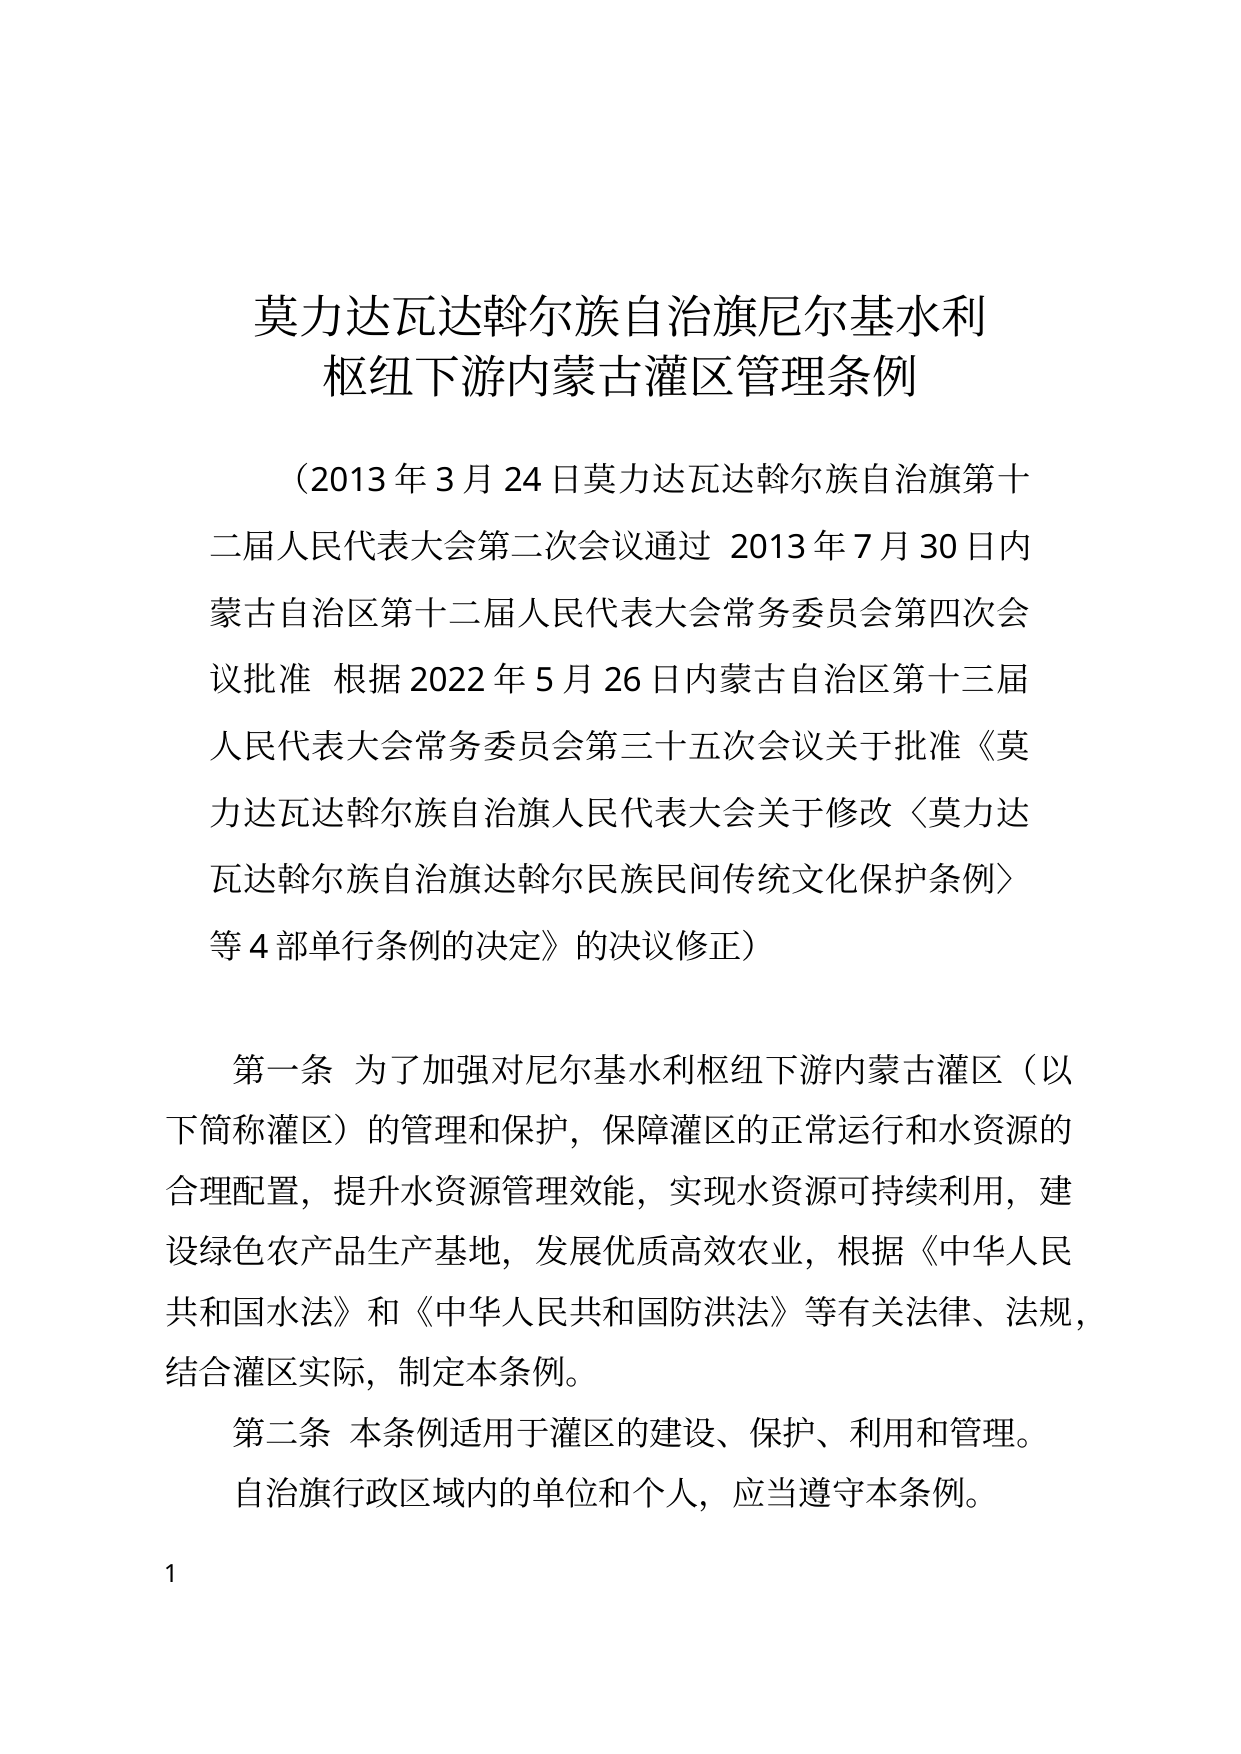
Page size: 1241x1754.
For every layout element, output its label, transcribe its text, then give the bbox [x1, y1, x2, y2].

text 第二条 本条例适用于灌区的建设、保护、利用和管理。 [165, 1397, 1075, 1457]
text 莫力达瓦达斡尔族自治旗尼尔基水利 [165, 285, 1075, 345]
text （2013年3月24日莫力达瓦达斡尔族自治旗第十二届人民代表大会第二次会议通过 2013年7月30日内蒙古自治区第十二届人民代表大会常务委员会第四次会议批准 根据2022年5月26日内蒙古自治区第十三届人民代表大会常务委员会第三十五次会议关于批准《莫力达瓦达斡尔族自治旗人民代表大会关于修改〈莫力达瓦达斡尔族自治旗达斡尔民族民间传统文化保护条例〉等4部单行条例的决定》的决议修正） [209, 438, 1031, 972]
text 自治旗行政区域内的单位和个人，应当遵守本条例。 [165, 1457, 1075, 1517]
text 第一条 为了加强对尼尔基水利枢纽下游内蒙古灌区（以下简称灌区）的管理和保护，保障灌区的正常运行和水资源的合理配置，提升水资源管理效能，实现水资源可持续利用，建设绿色农产品生产基地，发展优质高效农业，根据《中华人民共和国水法》和《中华人民共和国防洪法》等有关法律、法规，结合灌区实际，制定本条例。 [165, 1034, 1075, 1397]
text 枢纽下游内蒙古灌区管理条例 [165, 345, 1075, 406]
